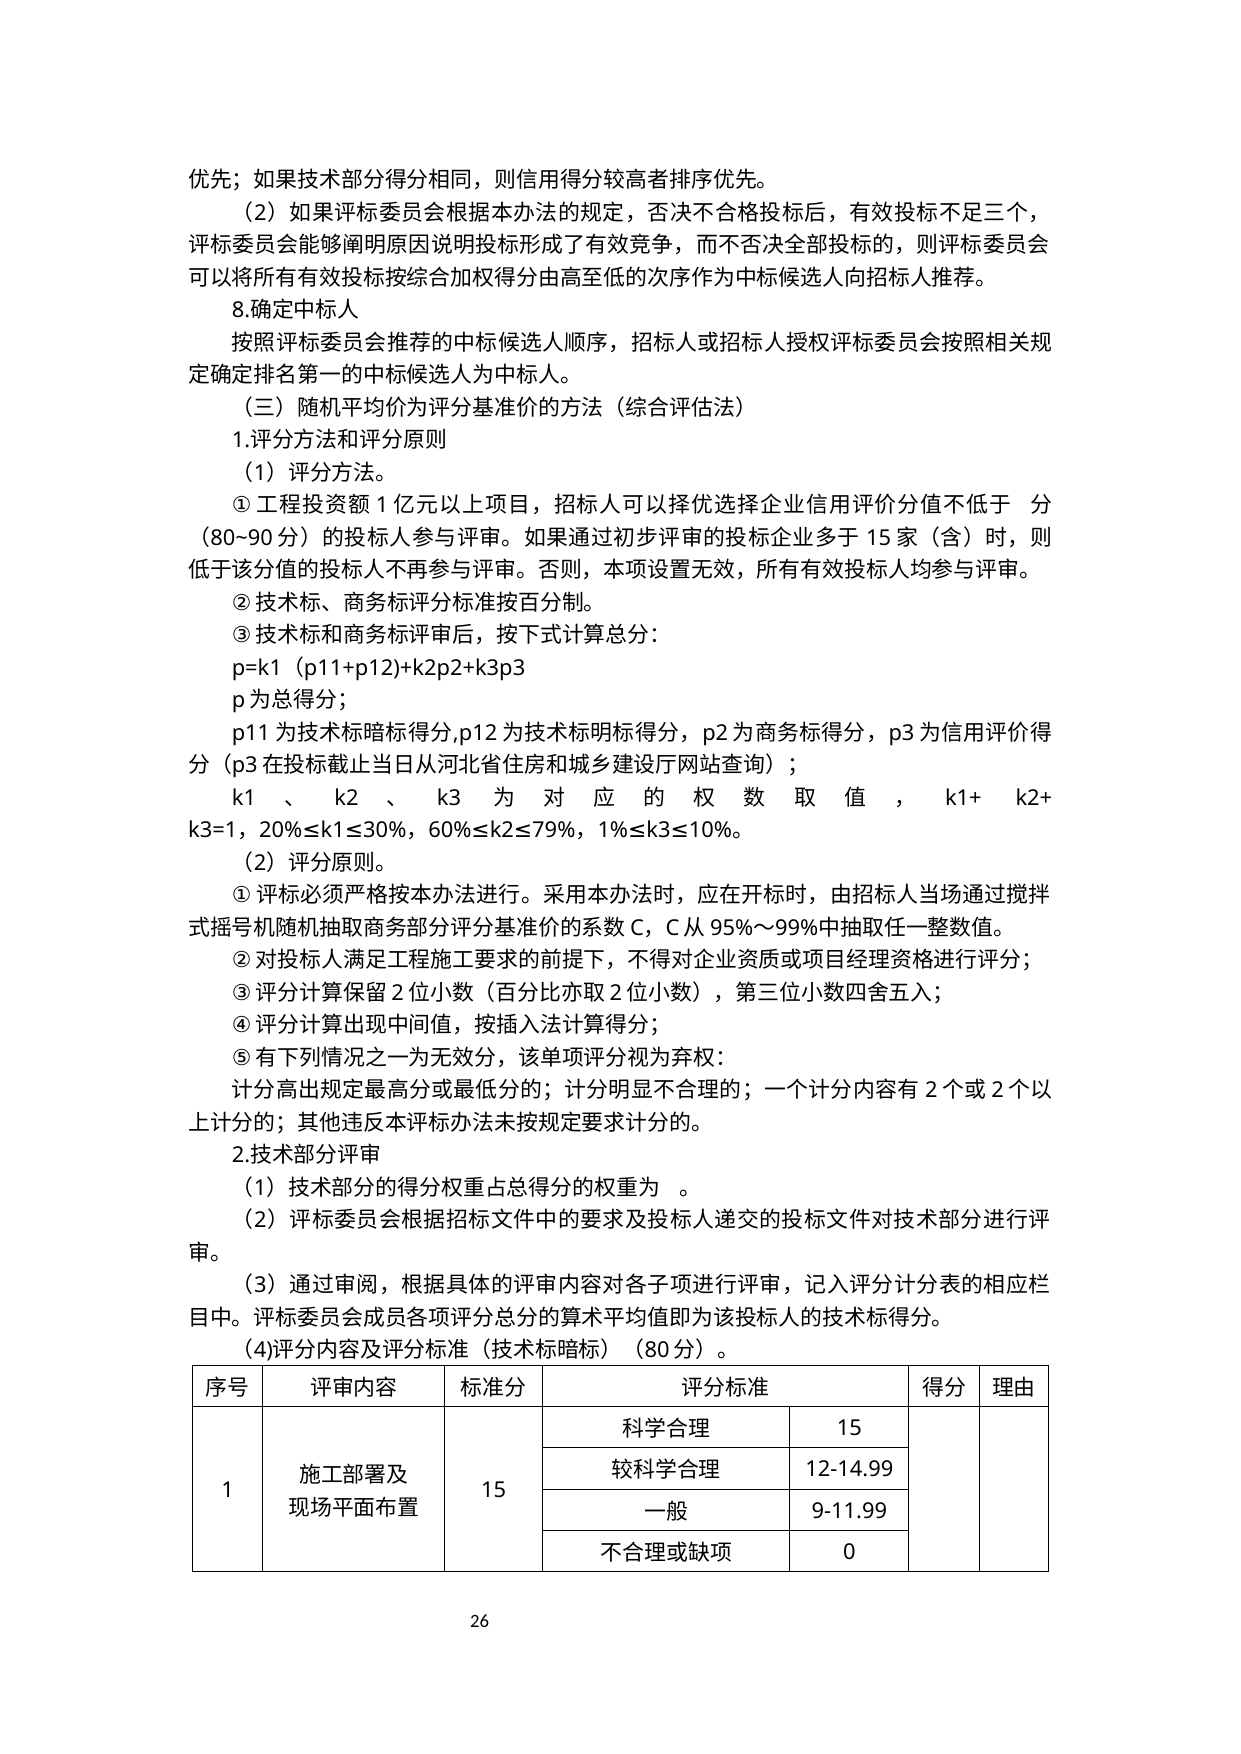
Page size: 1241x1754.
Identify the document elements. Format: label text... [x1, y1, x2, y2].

text （1）技术部分的得分权重占总得分的权重为 。 [188, 1169, 1052, 1202]
text （三）随机平均价为评分基准价的方法（综合评估法） [188, 389, 1052, 422]
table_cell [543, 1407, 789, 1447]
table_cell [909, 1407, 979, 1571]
text （3）通过审阅，根据具体的评审内容对各子项进行评审，记入评分计分表的相应栏目中。评标委员会成员各项评分总分的算术平均值即为该投标人的技术标得分。 [188, 1267, 1052, 1332]
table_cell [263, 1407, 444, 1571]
text ⑤有下列情况之一为无效分，该单项评分视为弃权： [188, 1039, 1052, 1072]
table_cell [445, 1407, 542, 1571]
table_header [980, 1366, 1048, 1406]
text ④评分计算出现中间值，按插入法计算得分； [188, 1007, 1052, 1039]
text p为总得分； [188, 682, 1052, 714]
text p=k1（p11+p12)+k2p2+k3p3 [188, 649, 1052, 682]
text 计分高出规定最高分或最低分的；计分明显不合理的；一个计分内容有2个或2个以上计分的；其他违反本评标办法未按规定要求计分的。 [188, 1072, 1052, 1137]
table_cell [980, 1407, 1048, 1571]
text （2）评标委员会根据招标文件中的要求及投标人递交的投标文件对技术部分进行评审。 [188, 1202, 1052, 1267]
text ②对投标人满足工程施工要求的前提下，不得对企业资质或项目经理资格进行评分； [188, 942, 1052, 974]
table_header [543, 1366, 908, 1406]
text 2.技术部分评审 [188, 1137, 1052, 1169]
text （4)评分内容及评分标准（技术标暗标）（80分）。 [188, 1332, 1052, 1364]
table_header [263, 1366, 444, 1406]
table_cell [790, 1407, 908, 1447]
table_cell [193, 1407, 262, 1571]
text （1）评分方法。 [188, 454, 1052, 487]
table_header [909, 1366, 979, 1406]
text ③技术标和商务标评审后，按下式计算总分： [188, 617, 1052, 649]
text 8.确定中标人 [188, 292, 1052, 324]
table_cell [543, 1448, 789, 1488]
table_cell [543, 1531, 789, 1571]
text ①评标必须严格按本办法进行。采用本办法时，应在开标时，由招标人当场通过搅拌式摇号机随机抽取商务部分评分基准价的系数C，C从95%～99%中抽取任一整数值。 [188, 877, 1052, 942]
text （2）评分原则。 [188, 844, 1052, 877]
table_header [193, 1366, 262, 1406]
text 1.评分方法和评分原则 [188, 422, 1052, 454]
text p11为技术标暗标得分,p12为技术标明标得分，p2为商务标得分，p3为信用评价得分（p3在投标截止当日从河北省住房和城乡建设厅网站查询）； [188, 714, 1052, 779]
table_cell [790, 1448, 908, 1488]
text k1、k2、k3为对应的权数取值，k1+ k2+ k3=1，20%≤k1≤30%，60%≤k2≤79%，1%≤k3≤10%。 [188, 779, 1052, 844]
text 按照评标委员会推荐的中标候选人顺序，招标人或招标人授权评标委员会按照相关规定确定排名第一的中标候选人为中标人。 [188, 324, 1052, 389]
text ①工程投资额1亿元以上项目，招标人可以择优选择企业信用评价分值不低于 分（80~90分）的投标人参与评审。如果通过初步评审的投标企业多于15家（含）时，则低于该分值的投标人不再参与评审。否则，本项设置无效，所有有效投标人均参与评审。 [188, 487, 1052, 584]
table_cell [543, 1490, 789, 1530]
text （2）如果评标委员会根据本办法的规定，否决不合格投标后，有效投标不足三个，评标委员会能够阐明原因说明投标形成了有效竞争，而不否决全部投标的，则评标委员会可以将所有有效投标按综合加权得分由高至低的次序作为中标候选人向招标人推荐。 [188, 194, 1052, 292]
text ②技术标、商务标评分标准按百分制。 [188, 584, 1052, 617]
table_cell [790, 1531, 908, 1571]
text ③评分计算保留2位小数（百分比亦取2位小数），第三位小数四舍五入； [188, 974, 1052, 1007]
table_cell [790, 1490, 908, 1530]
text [188, 162, 1052, 194]
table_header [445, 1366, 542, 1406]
